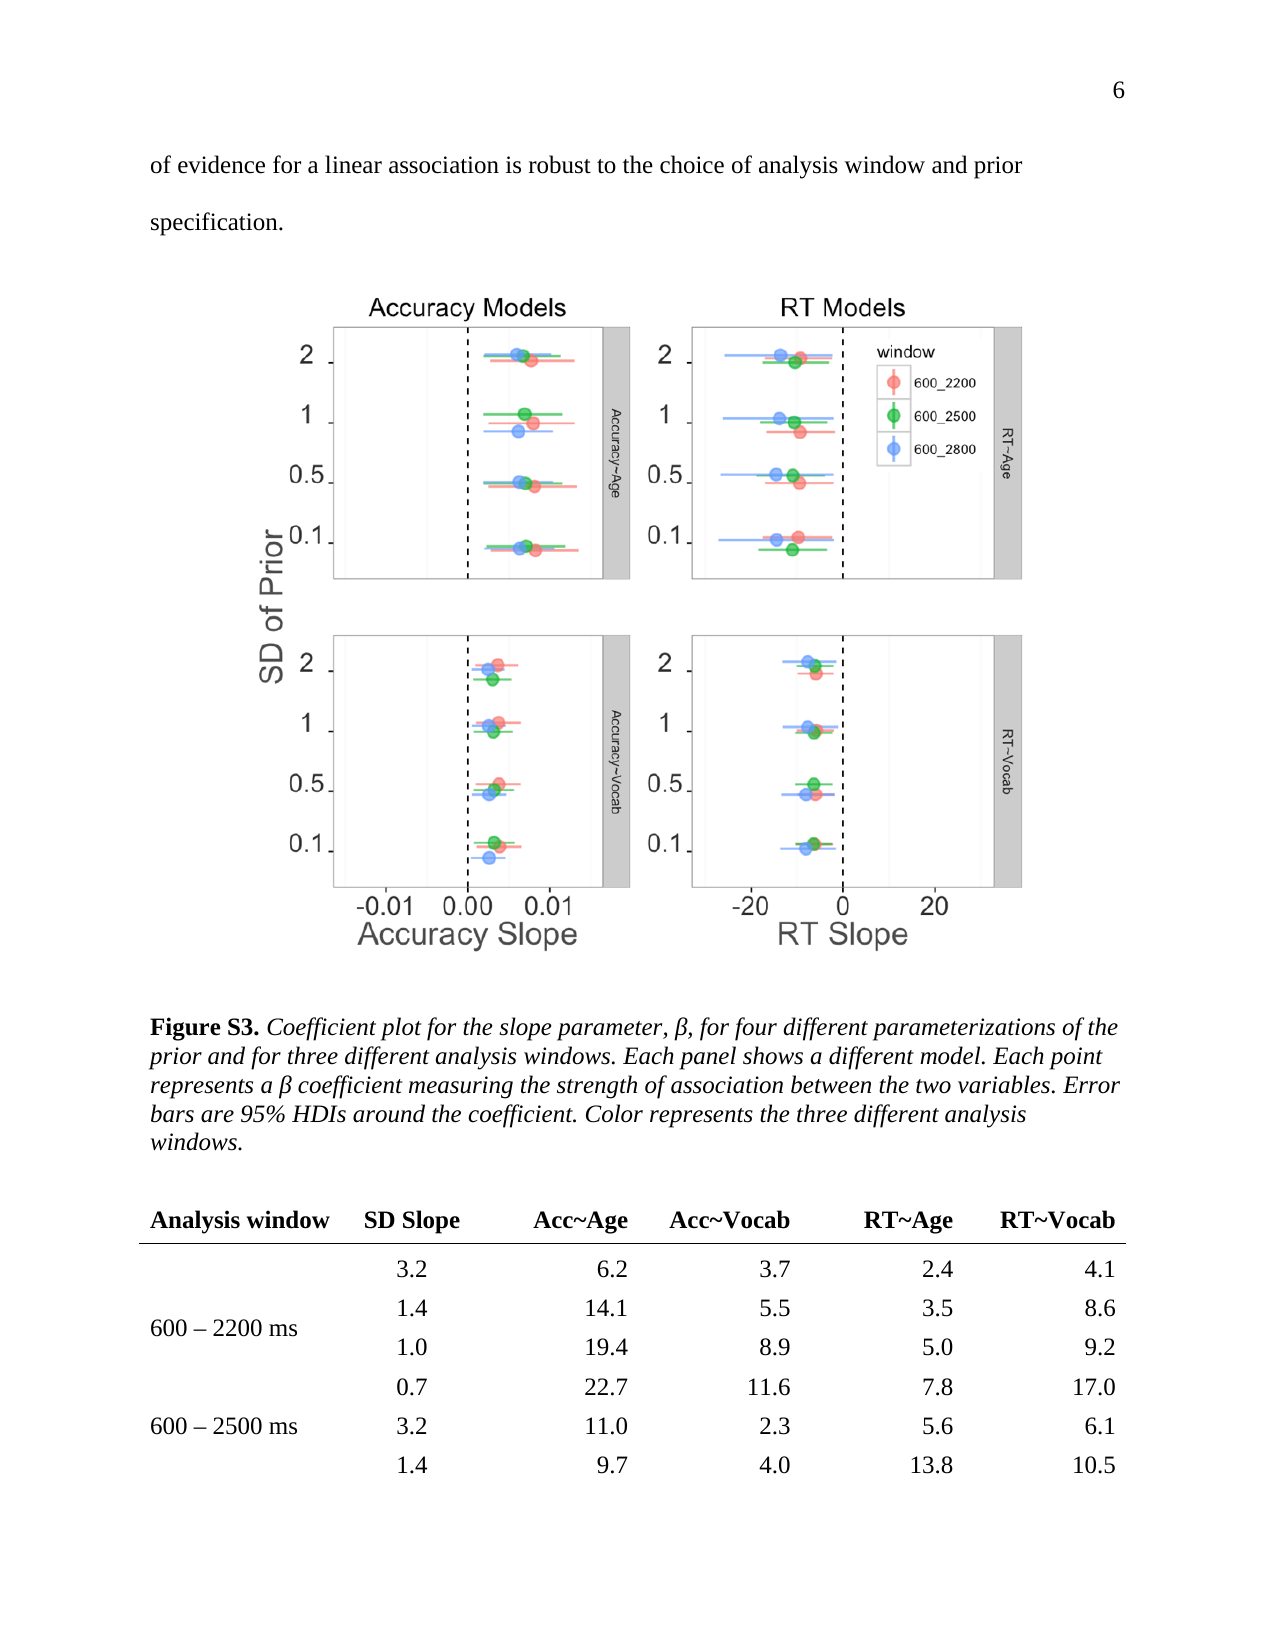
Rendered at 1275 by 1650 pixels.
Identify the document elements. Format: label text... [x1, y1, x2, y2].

table_cell 4.0 [638, 1440, 801, 1479]
table_cell 22.7 [476, 1361, 638, 1400]
table_cell 9.2 [963, 1322, 1126, 1361]
table_cell 3.2 [347, 1400, 476, 1439]
table_cell 600 – 2200 ms [139, 1244, 347, 1400]
table_header RT~Vocab [963, 1185, 1126, 1243]
table_cell 3.2 [347, 1244, 476, 1283]
table_cell 9.7 [476, 1440, 638, 1479]
table_cell 0.7 [347, 1361, 476, 1400]
table_cell 1.4 [347, 1440, 476, 1479]
table_cell 5.0 [801, 1322, 963, 1361]
table_cell 5.5 [638, 1283, 801, 1322]
table_header RT~Age [801, 1185, 963, 1243]
table_cell 11.6 [638, 1361, 801, 1400]
table_cell 1.0 [347, 1322, 476, 1361]
table_cell 10.5 [963, 1440, 1126, 1479]
table_cell 600 – 2500 ms [139, 1400, 347, 1479]
table_cell 14.1 [476, 1283, 638, 1322]
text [150, 150, 1125, 236]
table_cell 19.4 [476, 1322, 638, 1361]
table_cell 8.6 [963, 1283, 1126, 1322]
table_header Analysis window [139, 1185, 347, 1243]
table_cell 1.4 [347, 1283, 476, 1322]
table_header SD Slope [347, 1185, 476, 1243]
table_cell 3.5 [801, 1283, 963, 1322]
table_cell 8.9 [638, 1322, 801, 1361]
table_cell 3.7 [638, 1244, 801, 1283]
table_cell 5.6 [801, 1400, 963, 1439]
table_cell 6.1 [963, 1400, 1126, 1439]
table_cell 6.2 [476, 1244, 638, 1283]
table_header Acc~Age [476, 1185, 638, 1243]
table_header Acc~Vocab [638, 1185, 801, 1243]
table_cell 7.8 [801, 1361, 963, 1400]
table_cell 17.0 [963, 1361, 1126, 1400]
table_cell 4.1 [963, 1244, 1126, 1283]
table_cell 2.3 [638, 1400, 801, 1439]
table_cell 2.4 [801, 1244, 963, 1283]
table_cell 11.0 [476, 1400, 638, 1439]
picture [188, 285, 1084, 955]
table_cell 13.8 [801, 1440, 963, 1479]
